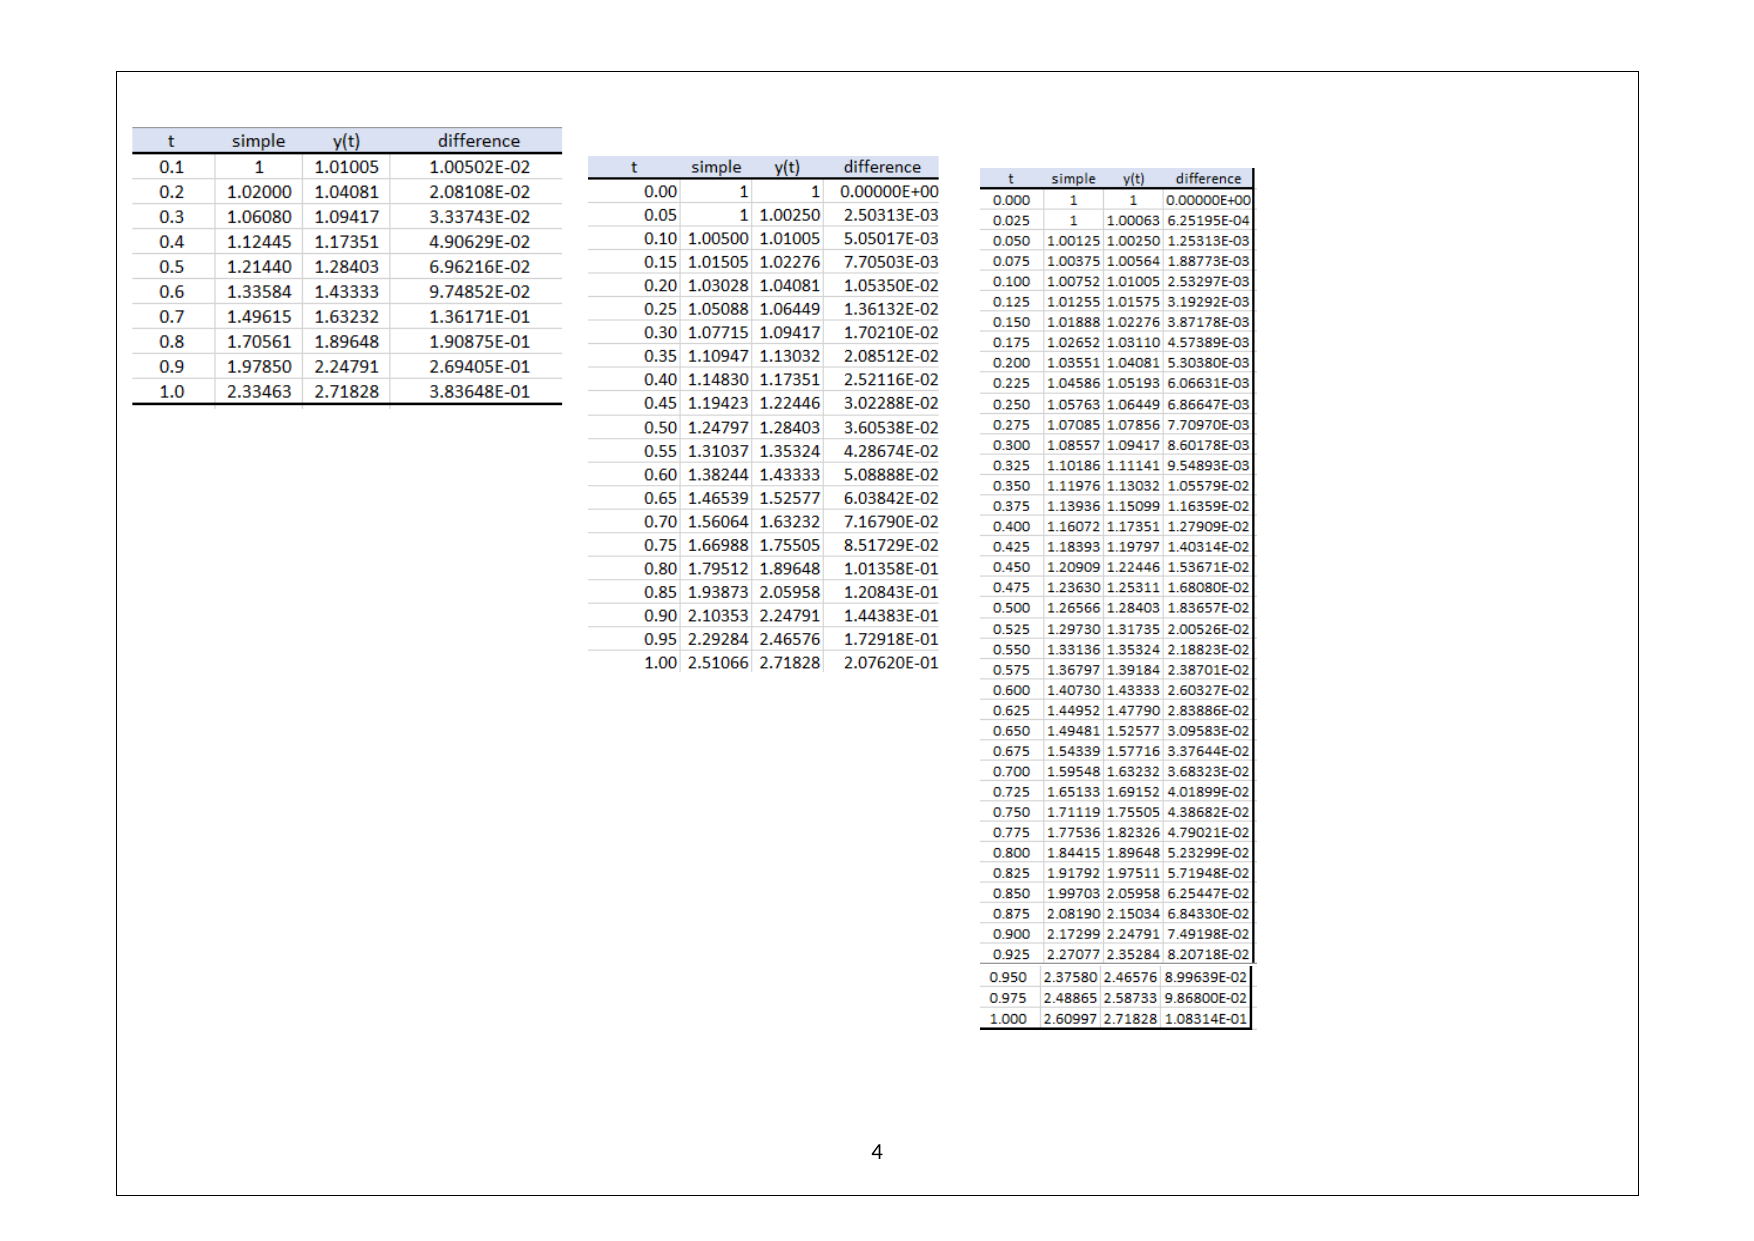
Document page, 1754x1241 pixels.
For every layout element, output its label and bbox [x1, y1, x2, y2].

picture [132, 127, 563, 409]
picture [588, 156, 939, 672]
picture [980, 966, 1257, 1030]
picture [980, 168, 1257, 964]
